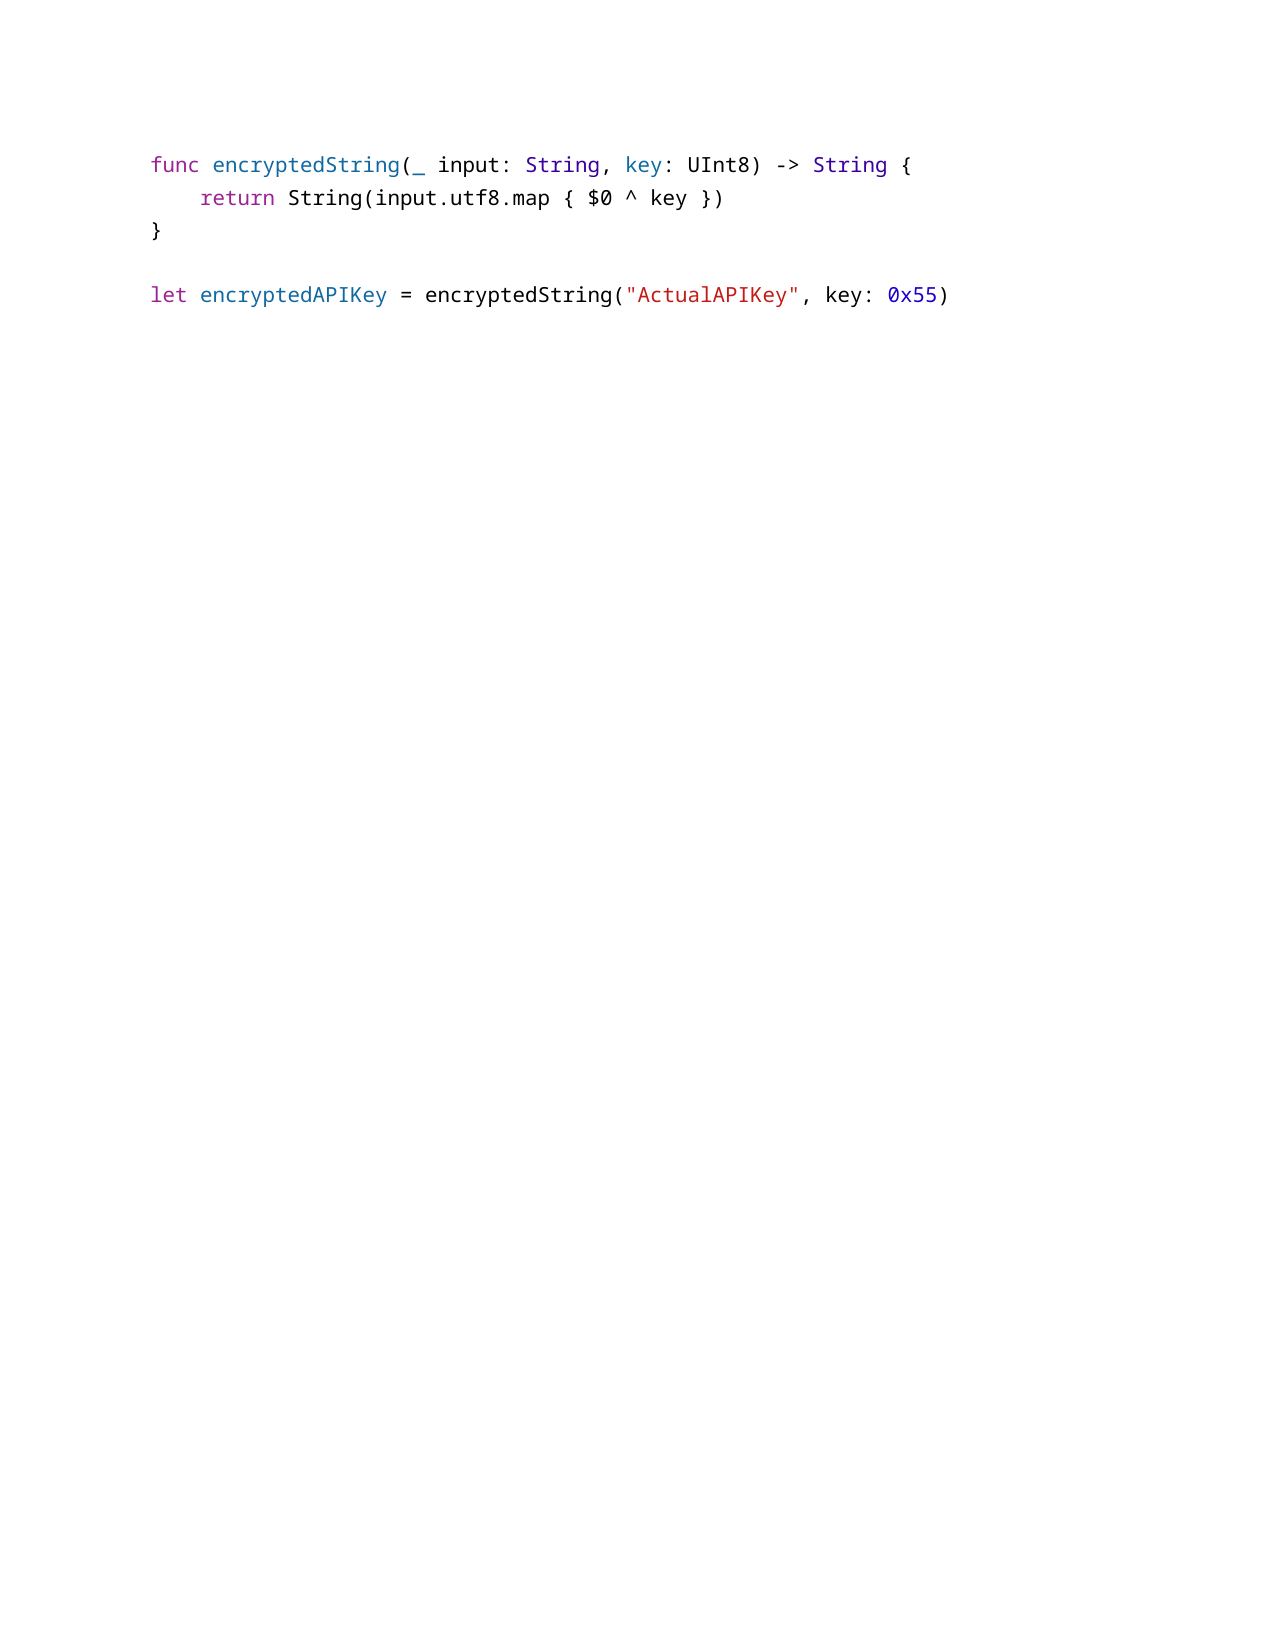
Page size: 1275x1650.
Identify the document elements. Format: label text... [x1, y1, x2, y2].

text func encryptedString(_ input: String, key: UInt8) -> String { [150, 150, 1125, 178]
text } [150, 215, 1125, 244]
text return String(input.utf8.map { $0 ^ key }) [150, 183, 1125, 211]
text let encryptedAPIKey = encryptedString("ActualAPIKey", key: 0x55) [150, 280, 1125, 309]
